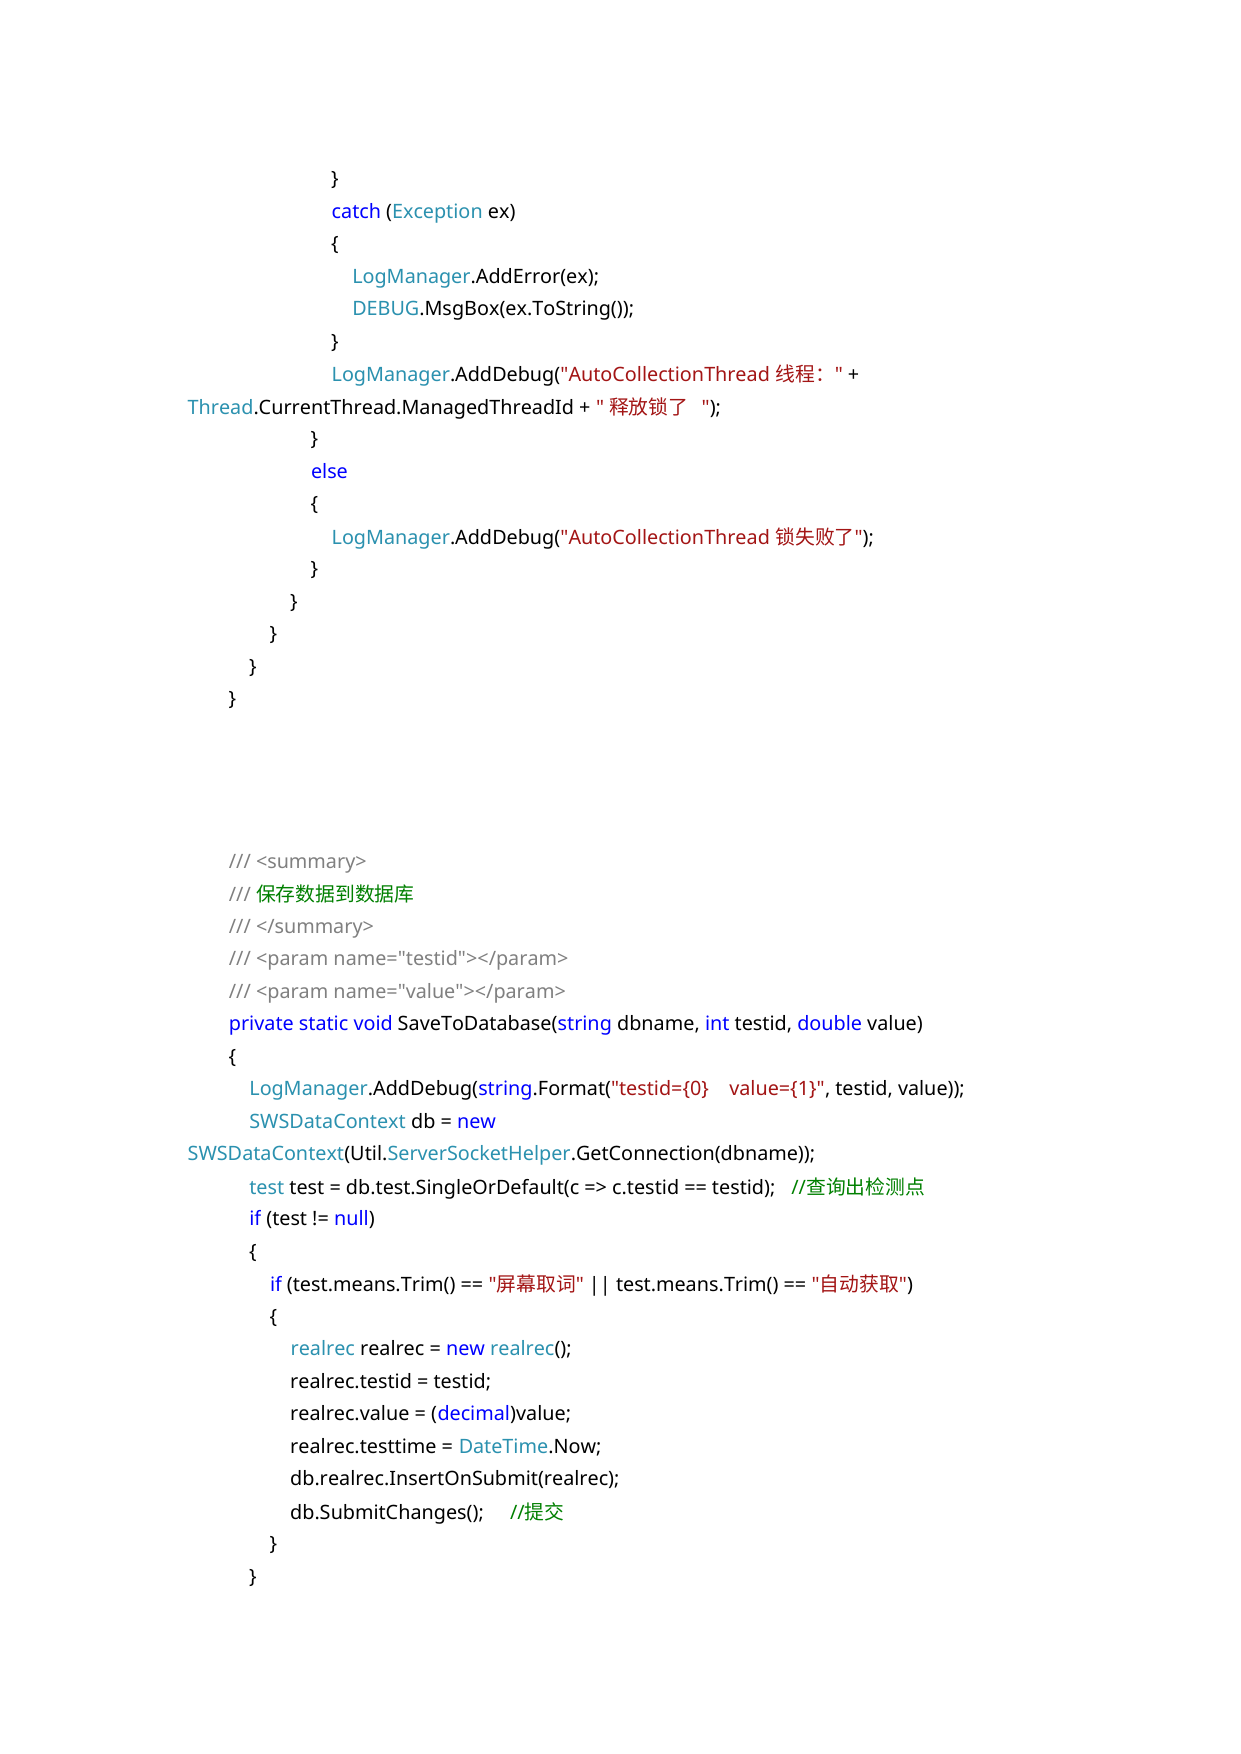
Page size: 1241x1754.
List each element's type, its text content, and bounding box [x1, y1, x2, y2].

text } [187, 649, 1053, 682]
text SWSDataContext db = new SWSDataContext(Util.ServerSocketHelper.GetConnection(dbname)); [187, 1104, 1053, 1169]
text } [187, 552, 1053, 584]
text else [187, 454, 1053, 487]
text } [187, 617, 1053, 649]
text } [187, 422, 1053, 454]
text { [187, 1299, 1053, 1332]
text } [187, 682, 1053, 714]
text realrec.value = (decimal)value; [187, 1397, 1053, 1429]
text /// 保存数据到数据库 [187, 877, 1053, 909]
text LogManager.AddDebug(string.Format("testid={0} value={1}", testid, value)); [187, 1072, 1053, 1104]
text /// <param name="value"></param> [187, 974, 1053, 1007]
text test test = db.test.SingleOrDefault(c => c.testid == testid); //查询出检测点 [187, 1169, 1053, 1202]
text catch (Exception ex) [187, 194, 1053, 227]
text } [187, 162, 1053, 194]
text { [187, 1039, 1053, 1072]
text /// <param name="testid"></param> [187, 942, 1053, 974]
text db.realrec.InsertOnSubmit(realrec); [187, 1462, 1053, 1494]
text private static void SaveToDatabase(string dbname, int testid, double value) [187, 1007, 1053, 1039]
text { [187, 227, 1053, 259]
text } [187, 1527, 1053, 1559]
text LogManager.AddDebug("AutoCollectionThread 锁失败了"); [187, 519, 1053, 552]
text LogManager.AddError(ex); [187, 259, 1053, 292]
text /// </summary> [187, 909, 1053, 942]
text realrec realrec = new realrec(); [187, 1332, 1053, 1364]
text } [187, 1559, 1053, 1592]
text if (test != null) [187, 1202, 1053, 1234]
text { [187, 487, 1053, 519]
text realrec.testtime = DateTime.Now; [187, 1429, 1053, 1462]
text realrec.testid = testid; [187, 1364, 1053, 1397]
text if (test.means.Trim() == "屏幕取词" || test.means.Trim() == "自动获取") [187, 1267, 1053, 1299]
text } [187, 324, 1053, 357]
text { [187, 1234, 1053, 1267]
text db.SubmitChanges(); //提交 [187, 1494, 1053, 1527]
text /// <summary> [187, 844, 1053, 877]
text } [187, 584, 1053, 617]
text LogManager.AddDebug("AutoCollectionThread 线程：" + Thread.CurrentThread.ManagedThreadId + " 释放锁了 "); [187, 357, 1053, 422]
text DEBUG.MsgBox(ex.ToString()); [187, 292, 1053, 324]
